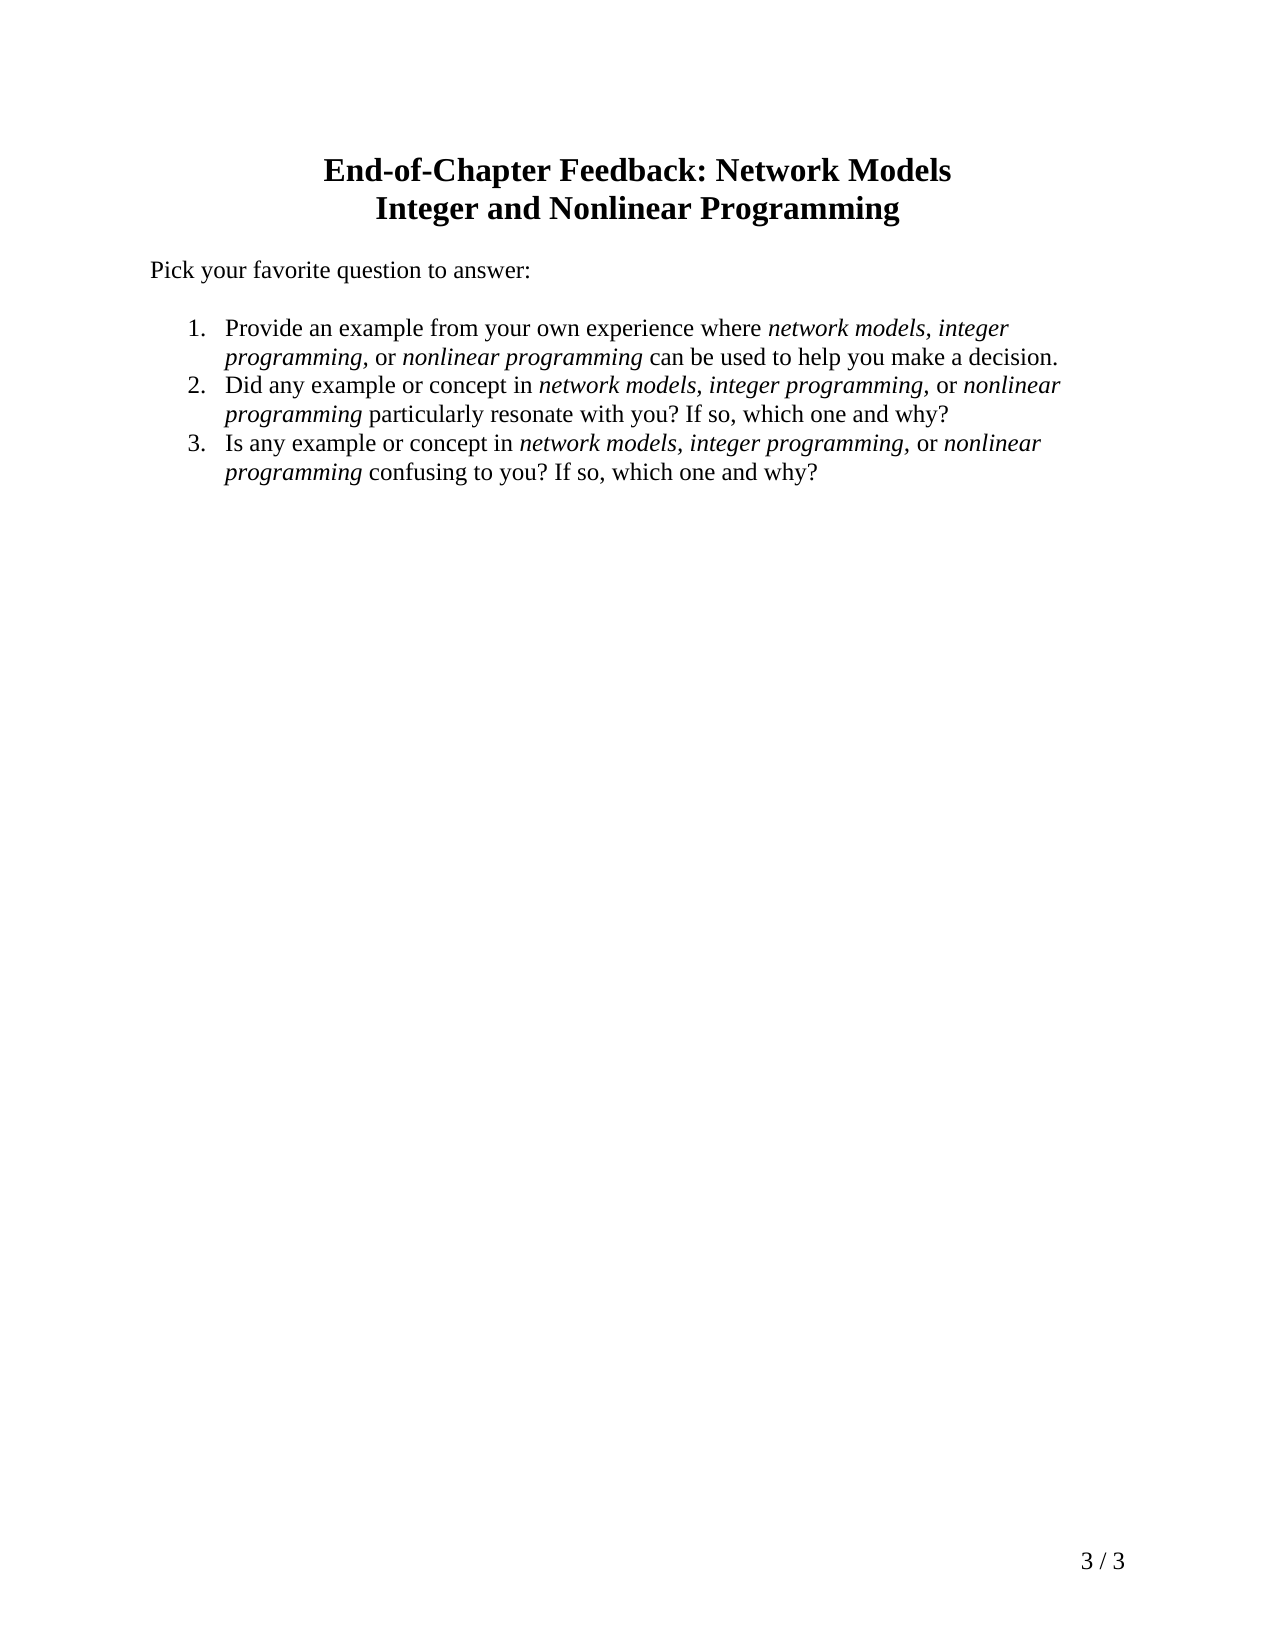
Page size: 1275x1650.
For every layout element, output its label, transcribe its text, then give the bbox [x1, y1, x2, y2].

text End-of-Chapter Feedback: Network Models Integer and Nonlinear Programming [150, 150, 1125, 227]
list Is any example or concept in network models, integer programming, or nonlinear programming confusing to you? If so, which one and why? [187, 428, 1125, 485]
list Did any example or concept in network models, integer programming, or nonlinear programming particularly resonate with you? If so, which one and why? [187, 370, 1125, 428]
list Provide an example from your own experience where network models, integer programming, or nonlinear programming can be used to help you make a decision. [187, 313, 1125, 370]
text Pick your favorite question to answer: [150, 255, 1125, 284]
